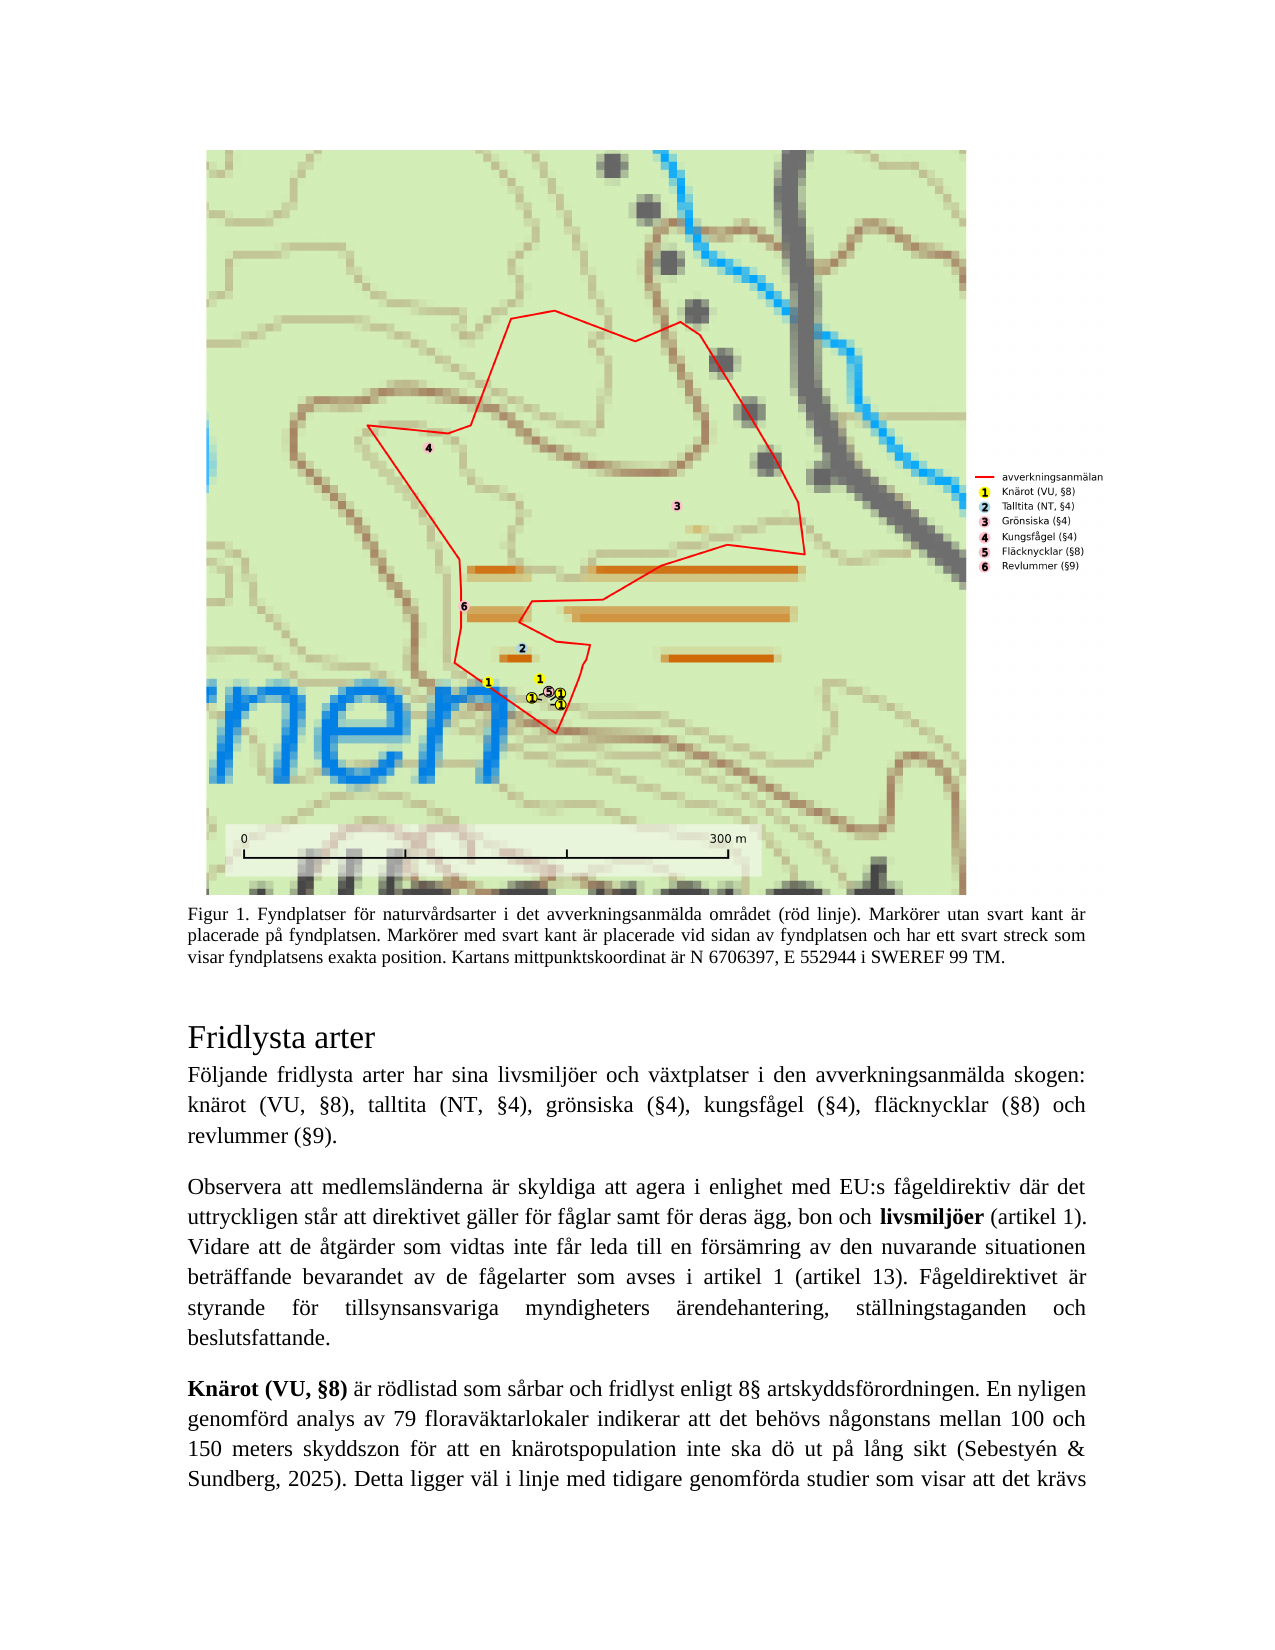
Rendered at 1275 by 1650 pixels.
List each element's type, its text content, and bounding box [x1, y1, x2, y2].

picture [206, 150, 1107, 895]
text Följande fridlysta arter har sina livsmiljöer och växtplatser i den avverkningsanmälda skogen: knärot (VU, §8), talltita (NT, §4), grönsiska (§4), kungsfågel (§4), fläcknycklar (§8) och revlummer (§9). [187, 1061, 1087, 1148]
text Figur 1. Fyndplatser för naturvårdsarter i det avverkningsanmälda området (röd linje). Markörer utan svart kant är placerade på fyndplatsen. Markörer med svart kant är placerade vid sidan av fyndplatsen och har ett svart streck som visar fyndplatsens exakta position. Kartans mittpunktskoordinat är N 6706397, E 552944 i SWEREF 99 TM. [187, 902, 1087, 967]
subtitle Fridlysta arter [187, 1017, 1087, 1056]
text Observera att medlemsländerna är skyldiga att agera i enlighet med EU:s fågeldirektiv där det uttryckligen står att direktivet gäller för fåglar samt för deras ägg, bon och livsmiljöer (artikel 1). Vidare att de åtgärder som vidtas inte får leda till en försämring av den nuvarande situationen beträffande bevarandet av de fågelarter som avses i artikel 1 (artikel 13). Fågeldirektivet är styrande för tillsynsansvariga myndigheters ärendehantering, ställningstaganden och beslutsfattande. [187, 1173, 1087, 1350]
